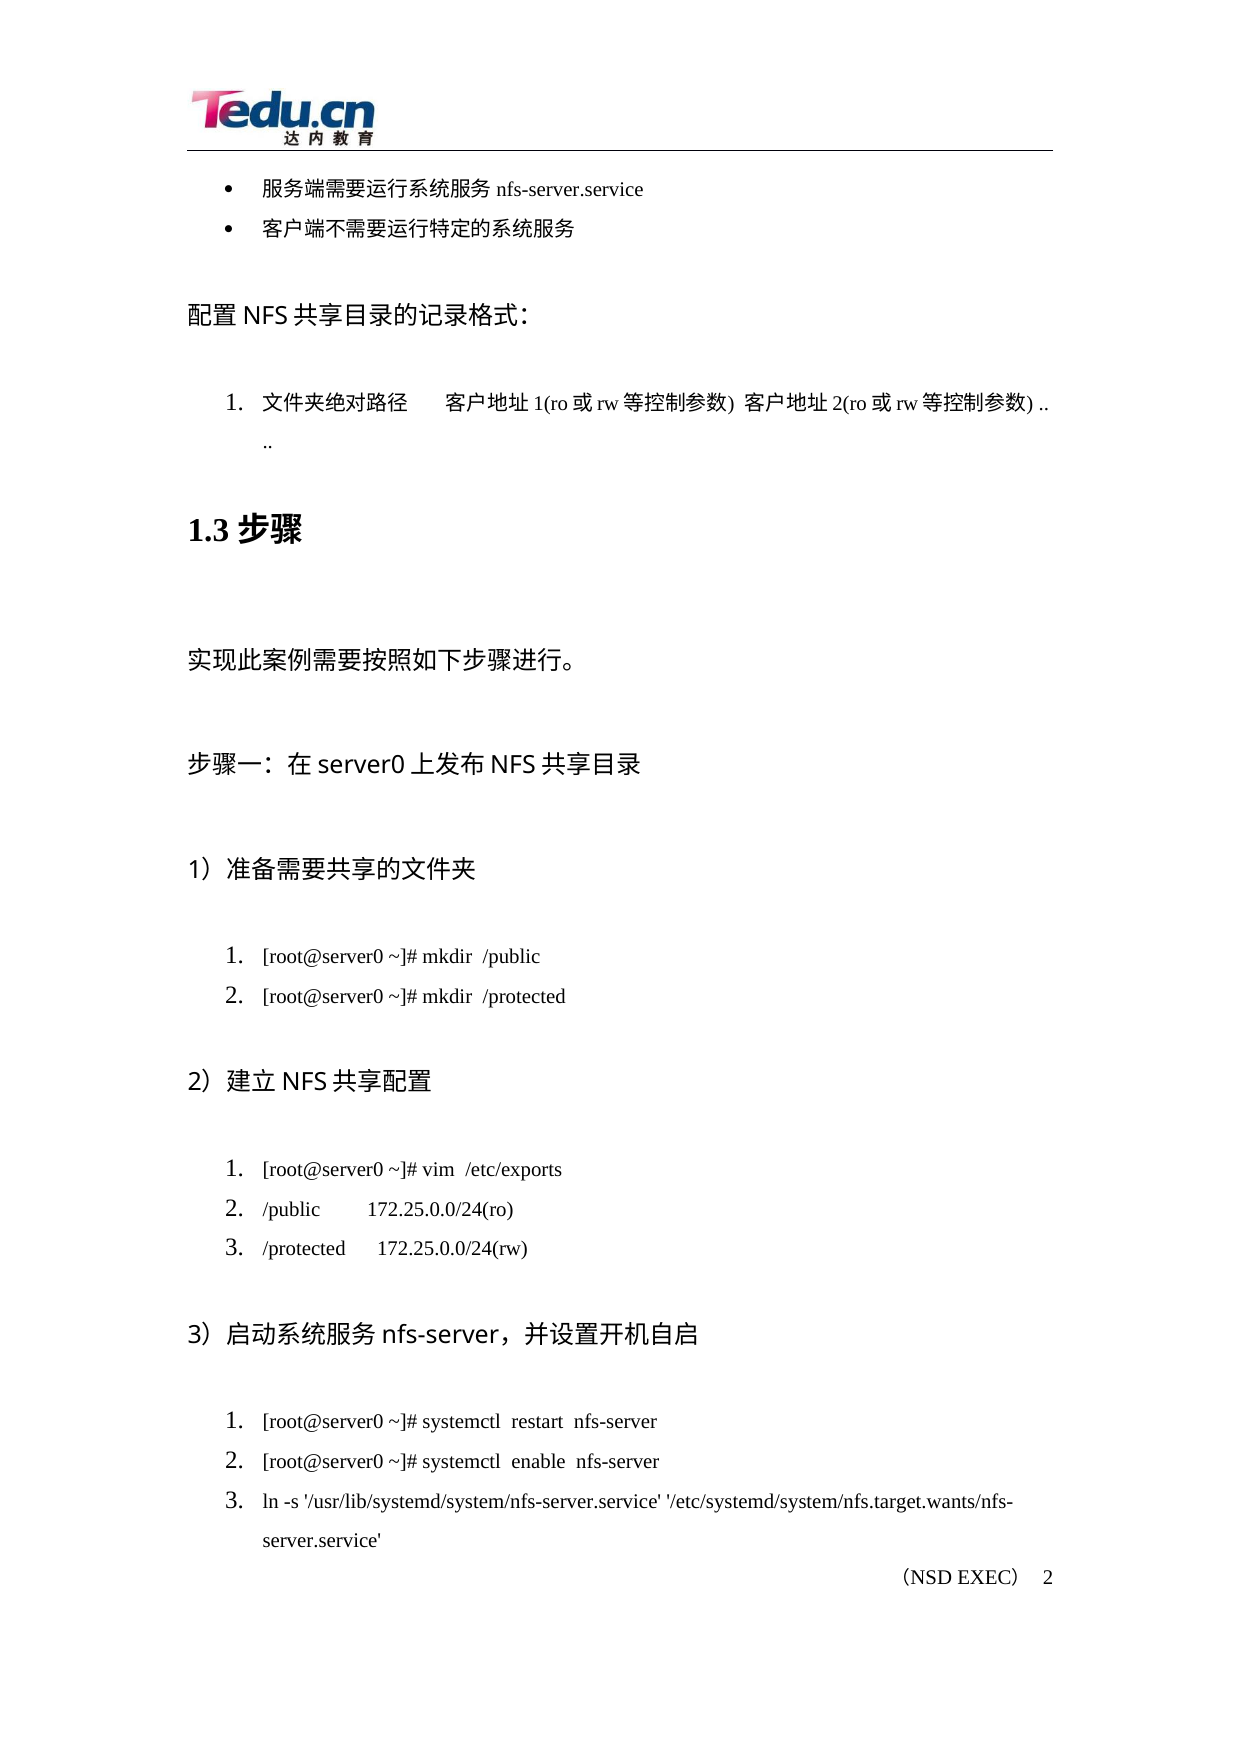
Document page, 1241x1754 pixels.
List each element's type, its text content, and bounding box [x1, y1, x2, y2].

list [root@server0 ~]# systemctl enable nfs-server [225, 1442, 1053, 1476]
text 3）启动系统服务nfs-server，并设置开机自启 [187, 1298, 1053, 1366]
list 文件夹绝对路径 客户地址1(ro或rw等控制参数) 客户地址2(ro或rw等控制参数) .. .. [225, 384, 1053, 458]
list [root@server0 ~]# vim /etc/exports [225, 1150, 1053, 1184]
subtitle 1.3 步骤 [187, 492, 1053, 560]
list 客户端不需要运行特定的系统服务 [225, 210, 1053, 244]
list 服务端需要运行系统服务 nfs-server.service [225, 170, 1053, 204]
text 步骤一：在server0上发布NFS共享目录 [187, 729, 1053, 797]
text 1）准备需要共享的文件夹 [187, 833, 1053, 901]
list /public 172.25.0.0/24(ro) [225, 1190, 1053, 1224]
picture [187, 88, 379, 148]
list /protected 172.25.0.0/24(rw) [225, 1230, 1053, 1264]
list [root@server0 ~]# mkdir /protected [225, 977, 1053, 1011]
text 实现此案例需要按照如下步骤进行。 [187, 625, 1053, 693]
text 2）建立NFS共享配置 [187, 1046, 1053, 1114]
list ln -s '/usr/lib/systemd/system/nfs-server.service' '/etc/systemd/system/nfs.target.wants/nfs-server.service' [225, 1482, 1053, 1557]
text 配置NFS共享目录的记录格式： [187, 279, 1053, 347]
list [root@server0 ~]# systemctl restart nfs-server [225, 1403, 1053, 1437]
list [root@server0 ~]# mkdir /public [225, 937, 1053, 971]
